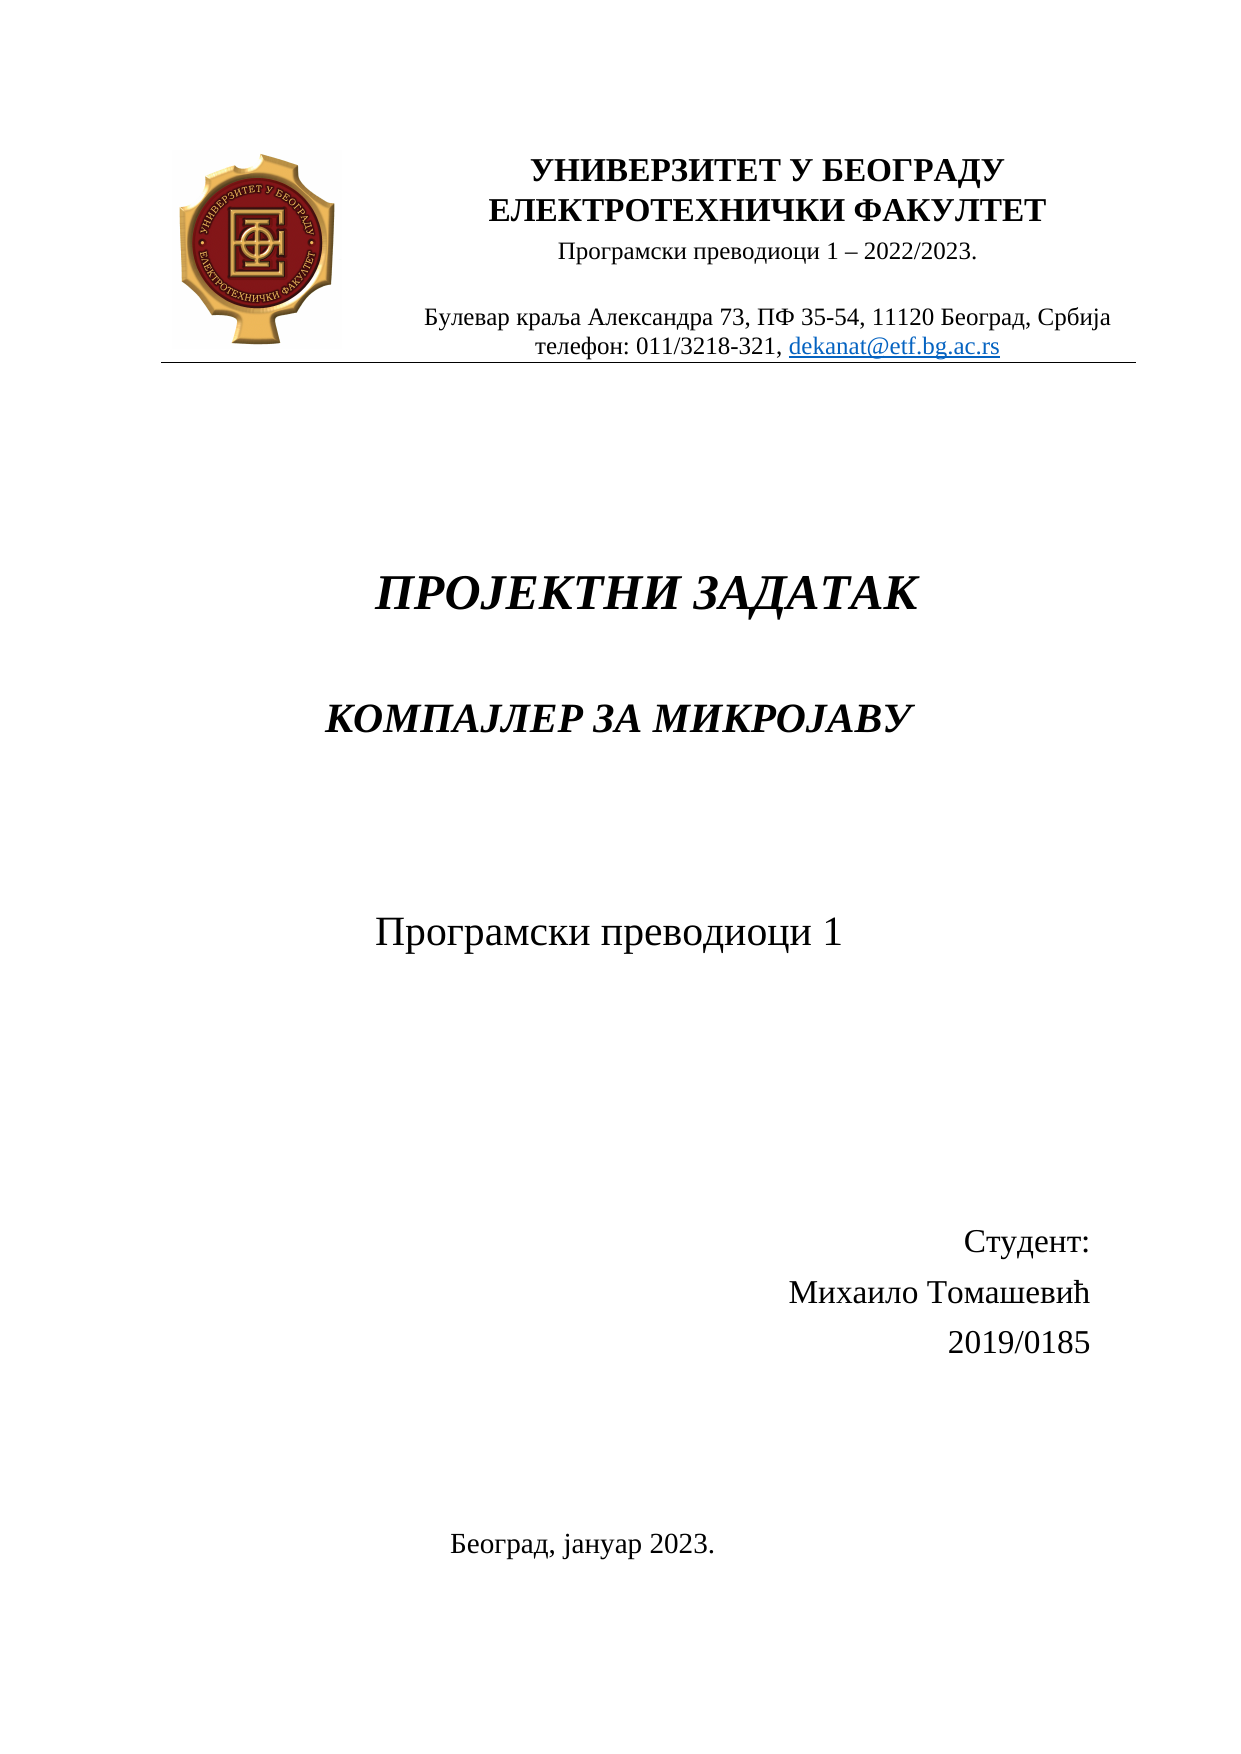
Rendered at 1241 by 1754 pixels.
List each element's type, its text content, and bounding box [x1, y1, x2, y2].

table_header УНИВЕРЗИТЕТ У БЕОГРАДУ ЕЛЕКТРОТЕХНИЧКИ ФАКУЛТЕТ Програмски преводиоци 1 – 2022/2023. Булевар краља Александра 73, ПФ 35-54, 11120 Београд, Србија телефон: 011/3218-321, dekanat@etf.bg.ac.rs [353, 150, 1136, 362]
table_header [161, 150, 353, 362]
text Студент: [675, 1221, 1090, 1259]
text Београд, јануар 2023. [375, 1526, 1090, 1559]
text Михаило Томашевић [750, 1272, 1090, 1310]
text ПРОЈЕКТНИ ЗАДАТАК [300, 563, 1090, 621]
text 2019/0185 [750, 1323, 1090, 1361]
text КОМПАЈЛЕР ЗА МИКРОЈАВУ [150, 693, 1090, 741]
picture [172, 150, 342, 349]
text Програмски преводиоци 1 [150, 906, 1090, 954]
